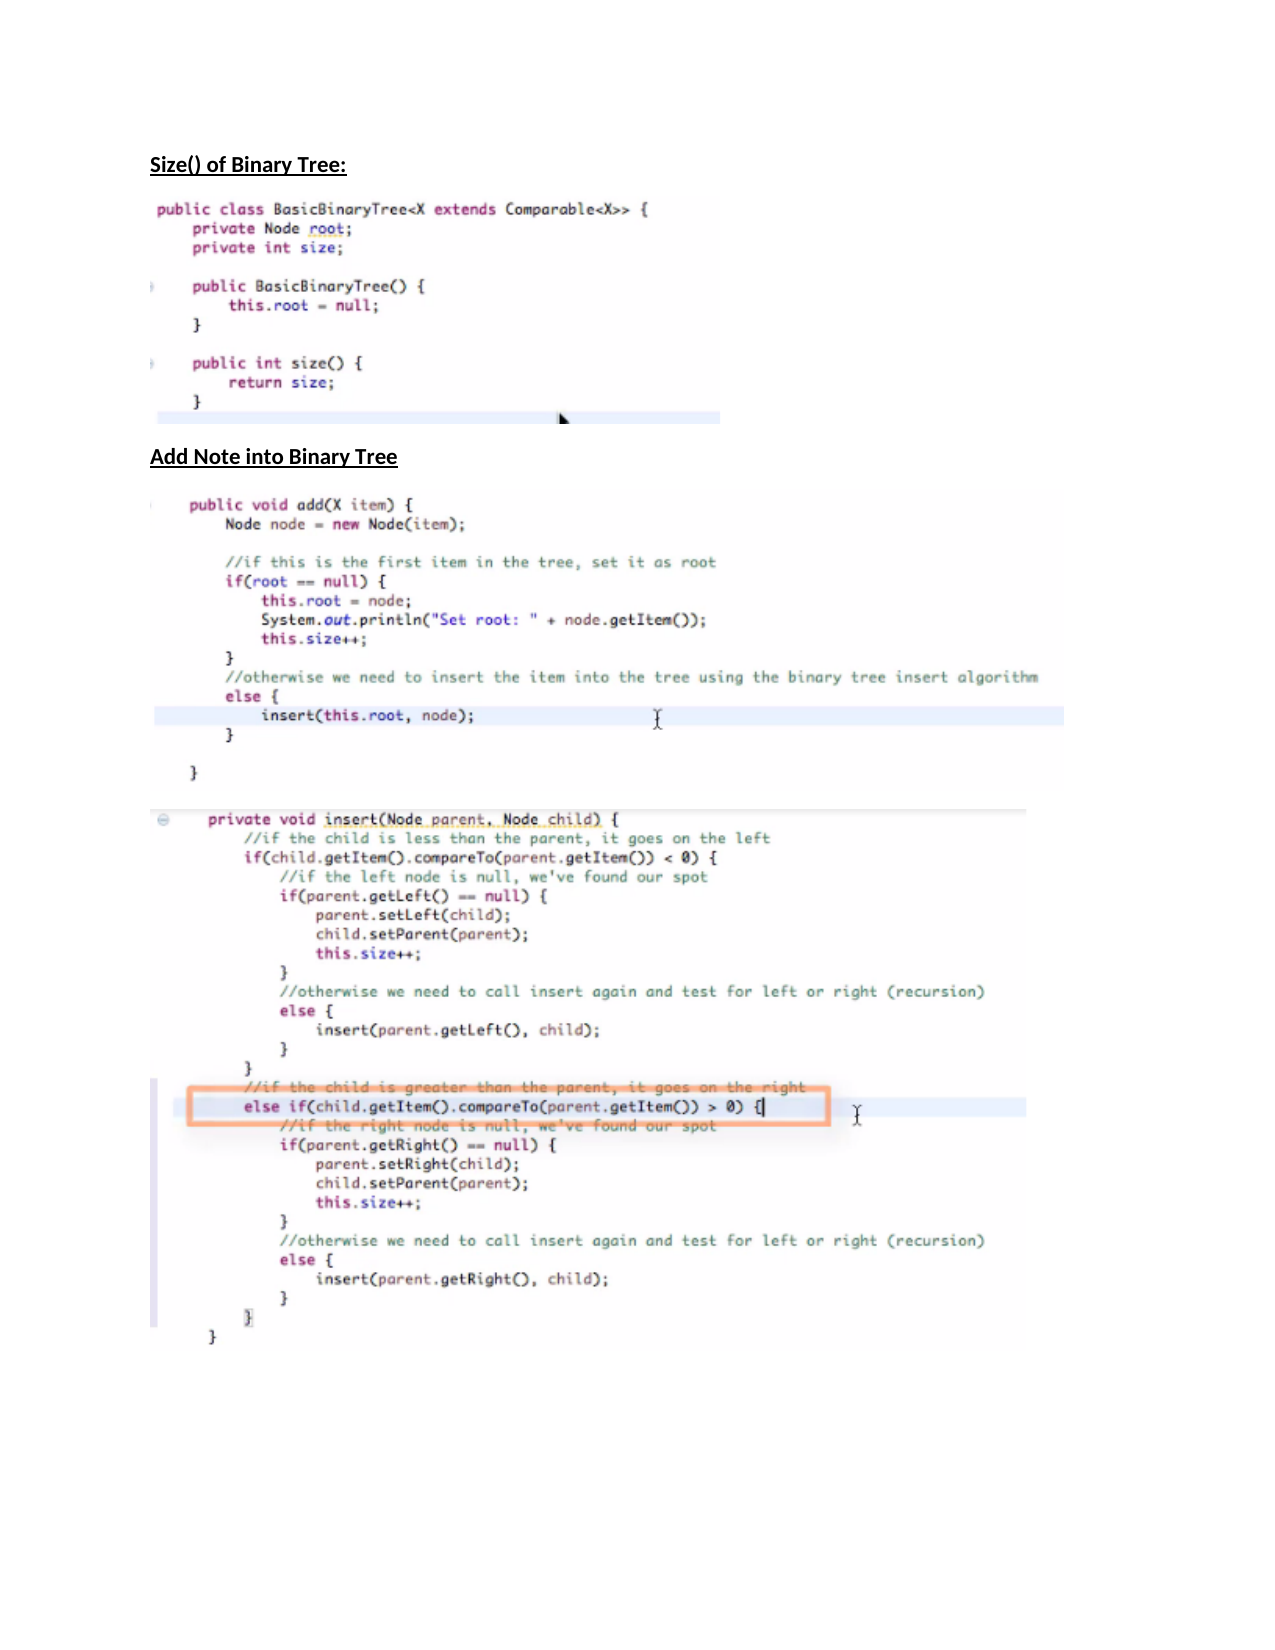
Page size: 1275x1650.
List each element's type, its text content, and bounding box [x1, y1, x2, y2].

picture [150, 196, 721, 424]
text Size() of Binary Tree: [150, 150, 1125, 178]
text Add Note into Binary Tree [150, 442, 1125, 470]
picture [150, 489, 1064, 791]
picture [150, 809, 1027, 1351]
